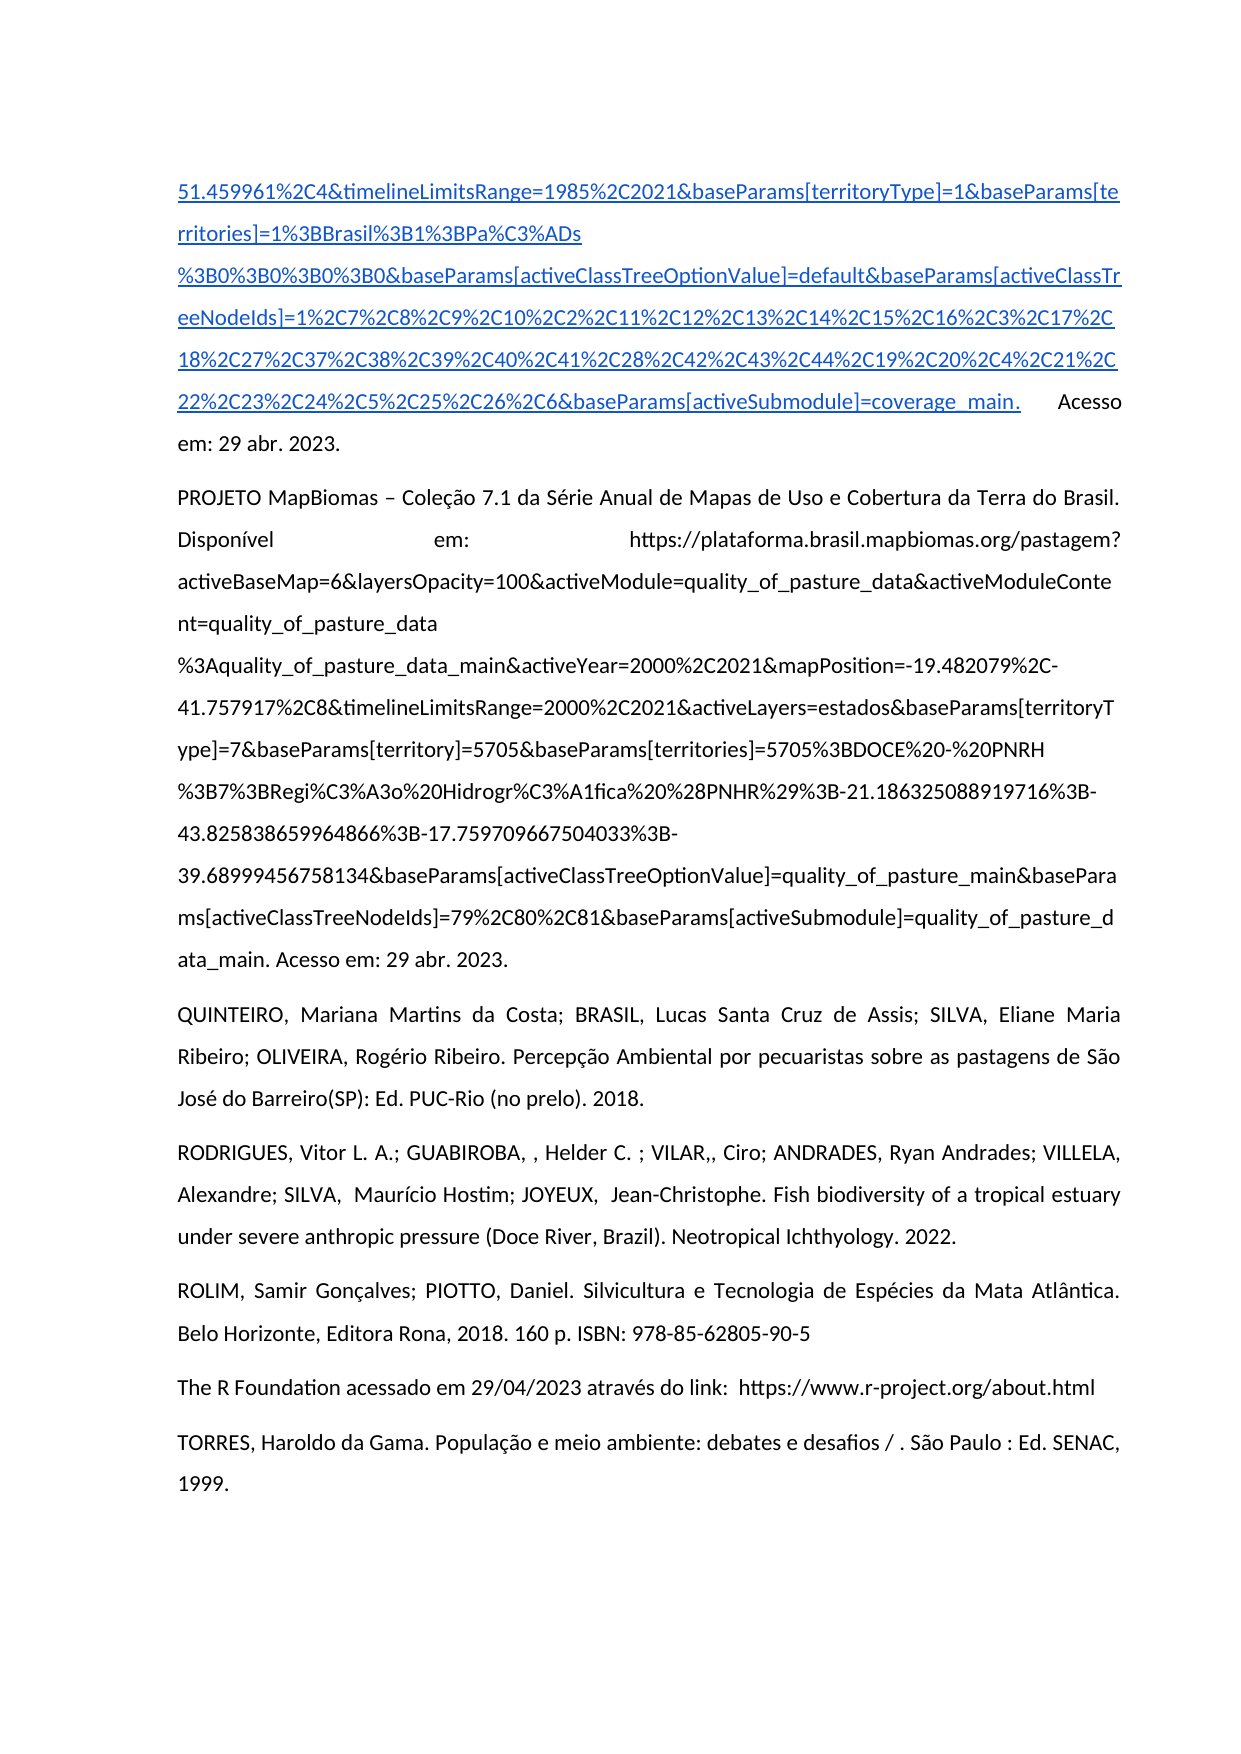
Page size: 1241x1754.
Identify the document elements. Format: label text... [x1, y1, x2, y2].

text The R Foundation acessado em 29/04/2023 através do link: https://www.r-project.org/about.html [177, 1373, 1122, 1401]
text ROLIM, Samir Gonçalves; PIOTTO, Daniel. Silvicultura e Tecnologia de Espécies da Mata Atlântica. Belo Horizonte, Editora Rona, 2018. 160 p. ISBN: 978-85-62805-90-5 [177, 1277, 1122, 1347]
text QUINTEIRO, Mariana Martins da Costa; BRASIL, Lucas Santa Cruz de Assis; SILVA, Eliane Maria Ribeiro; OLIVEIRA, Rogério Ribeiro. Percepção Ambiental por pecuaristas sobre as pastagens de São José do Barreiro(SP): Ed. PUC-Rio (no prelo). 2018. [177, 1000, 1122, 1112]
text TORRES, Haroldo da Gama. População e meio ambiente: debates e desafios / . São Paulo : Ed. SENAC, 1999. [177, 1428, 1122, 1498]
text RODRIGUES, Vitor L. A.; GUABIROBA, , Helder C. ; VILAR,, Ciro; ANDRADES, Ryan Andrades; VILLELA, Alexandre; SILVA, Maurício Hostim; JOYEUX, Jean-Christophe. Fish biodiversity of a tropical estuary under severe anthropic pressure (Doce River, Brazil). Neotropical Ichthyology. 2022. [177, 1138, 1122, 1250]
text PROJETO MapBiomas – Coleção 7.1 da Série Anual de Mapas de Uso e Cobertura da Terra do Brasil. Disponível em: https://plataforma.brasil.mapbiomas.org/pastagem?activeBaseMap=6&layersOpacity=100&activeModule=quality_of_pasture_data&activeModuleContent=quality_of_pasture_data%3Aquality_of_pasture_data_main&activeYear=2000%2C2021&mapPosition=-19.482079%2C-41.757917%2C8&timelineLimitsRange=2000%2C2021&activeLayers=estados&baseParams[territoryType]=7&baseParams[territory]=5705&baseParams[territories]=5705%3BDOCE%20-%20PNRH%3B7%3BRegi%C3%A3o%20Hidrogr%C3%A1fica%20%28PNHR%29%3B-21.186325088919716%3B-43.825838659964866%3B-17.759709667504033%3B-39.68999456758134&baseParams[activeClassTreeOptionValue]=quality_of_pasture_main&baseParams[activeClassTreeNodeIds]=79%2C80%2C81&baseParams[activeSubmodule]=quality_of_pasture_data_main. Acesso em: 29 abr. 2023. [177, 483, 1122, 973]
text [177, 177, 1122, 285]
